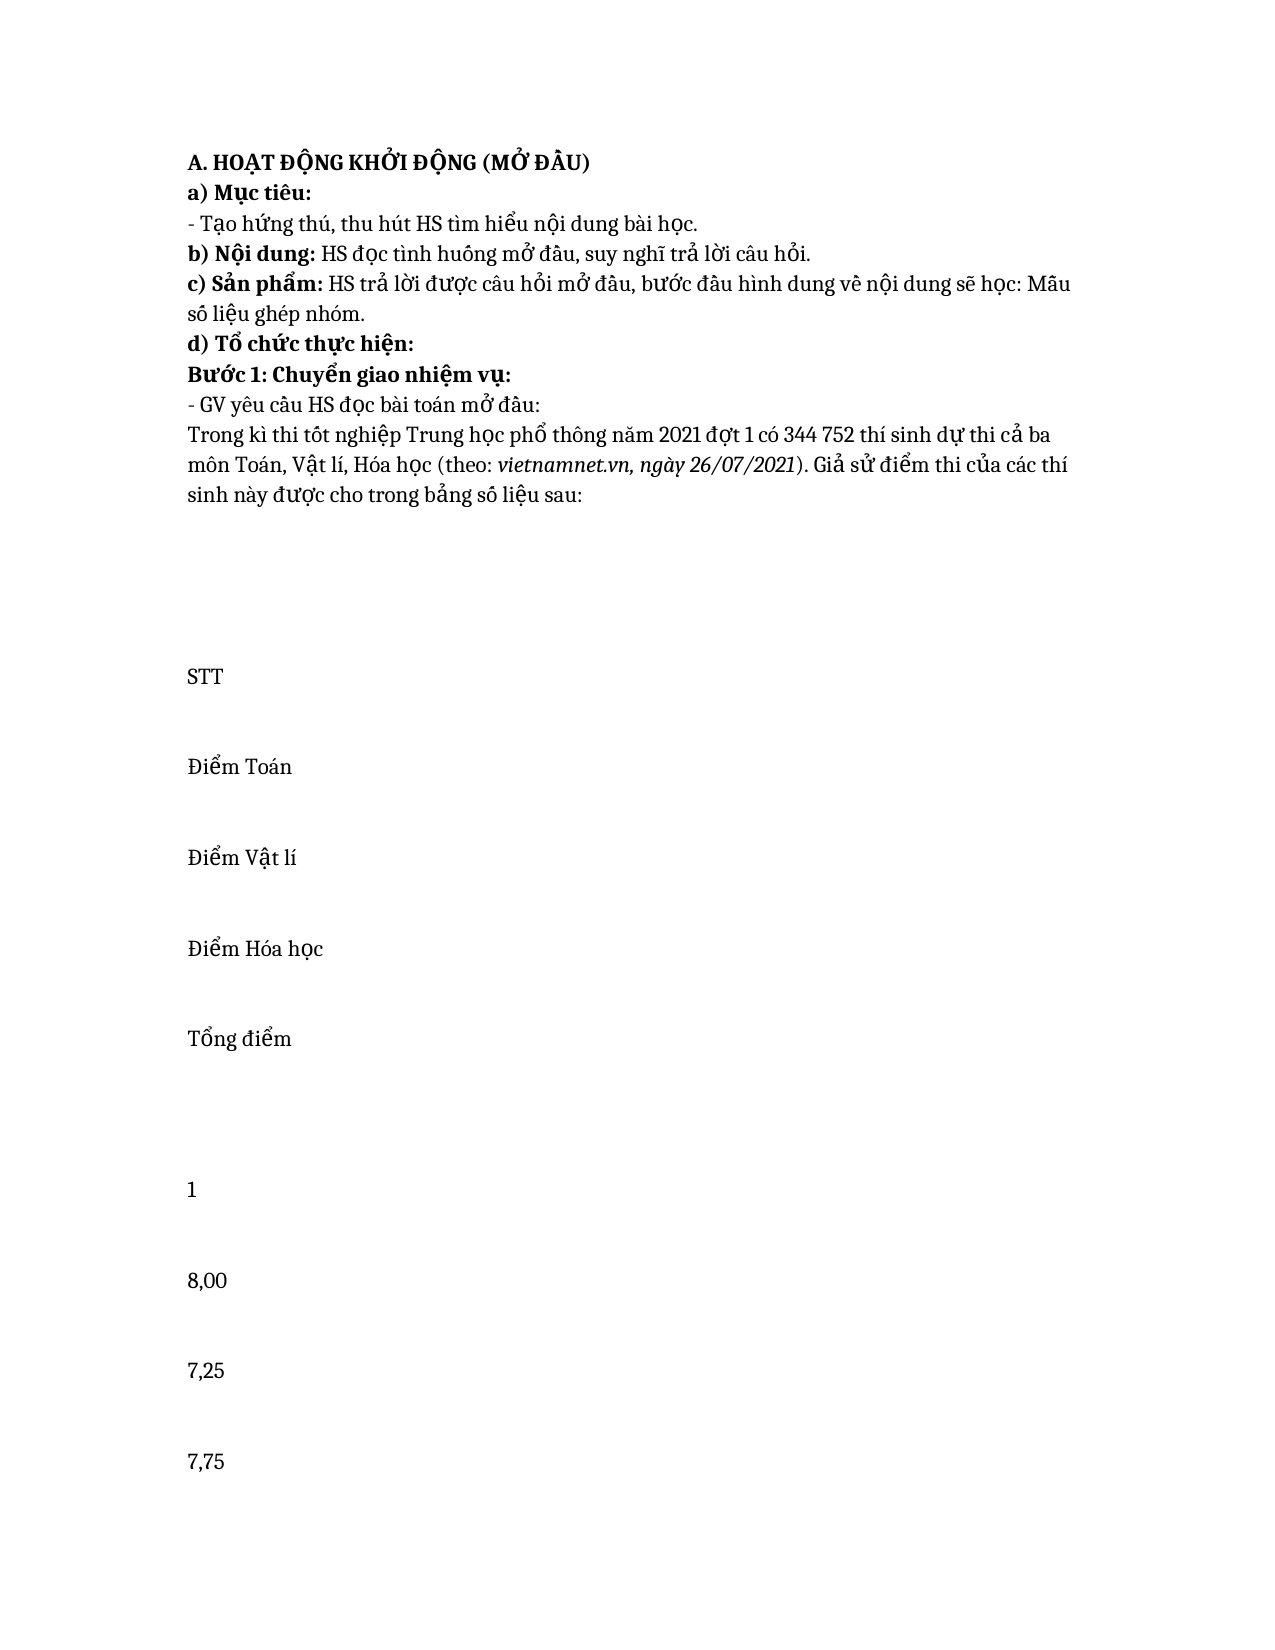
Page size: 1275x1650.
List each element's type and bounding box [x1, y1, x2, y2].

text [187, 150, 1087, 1475]
